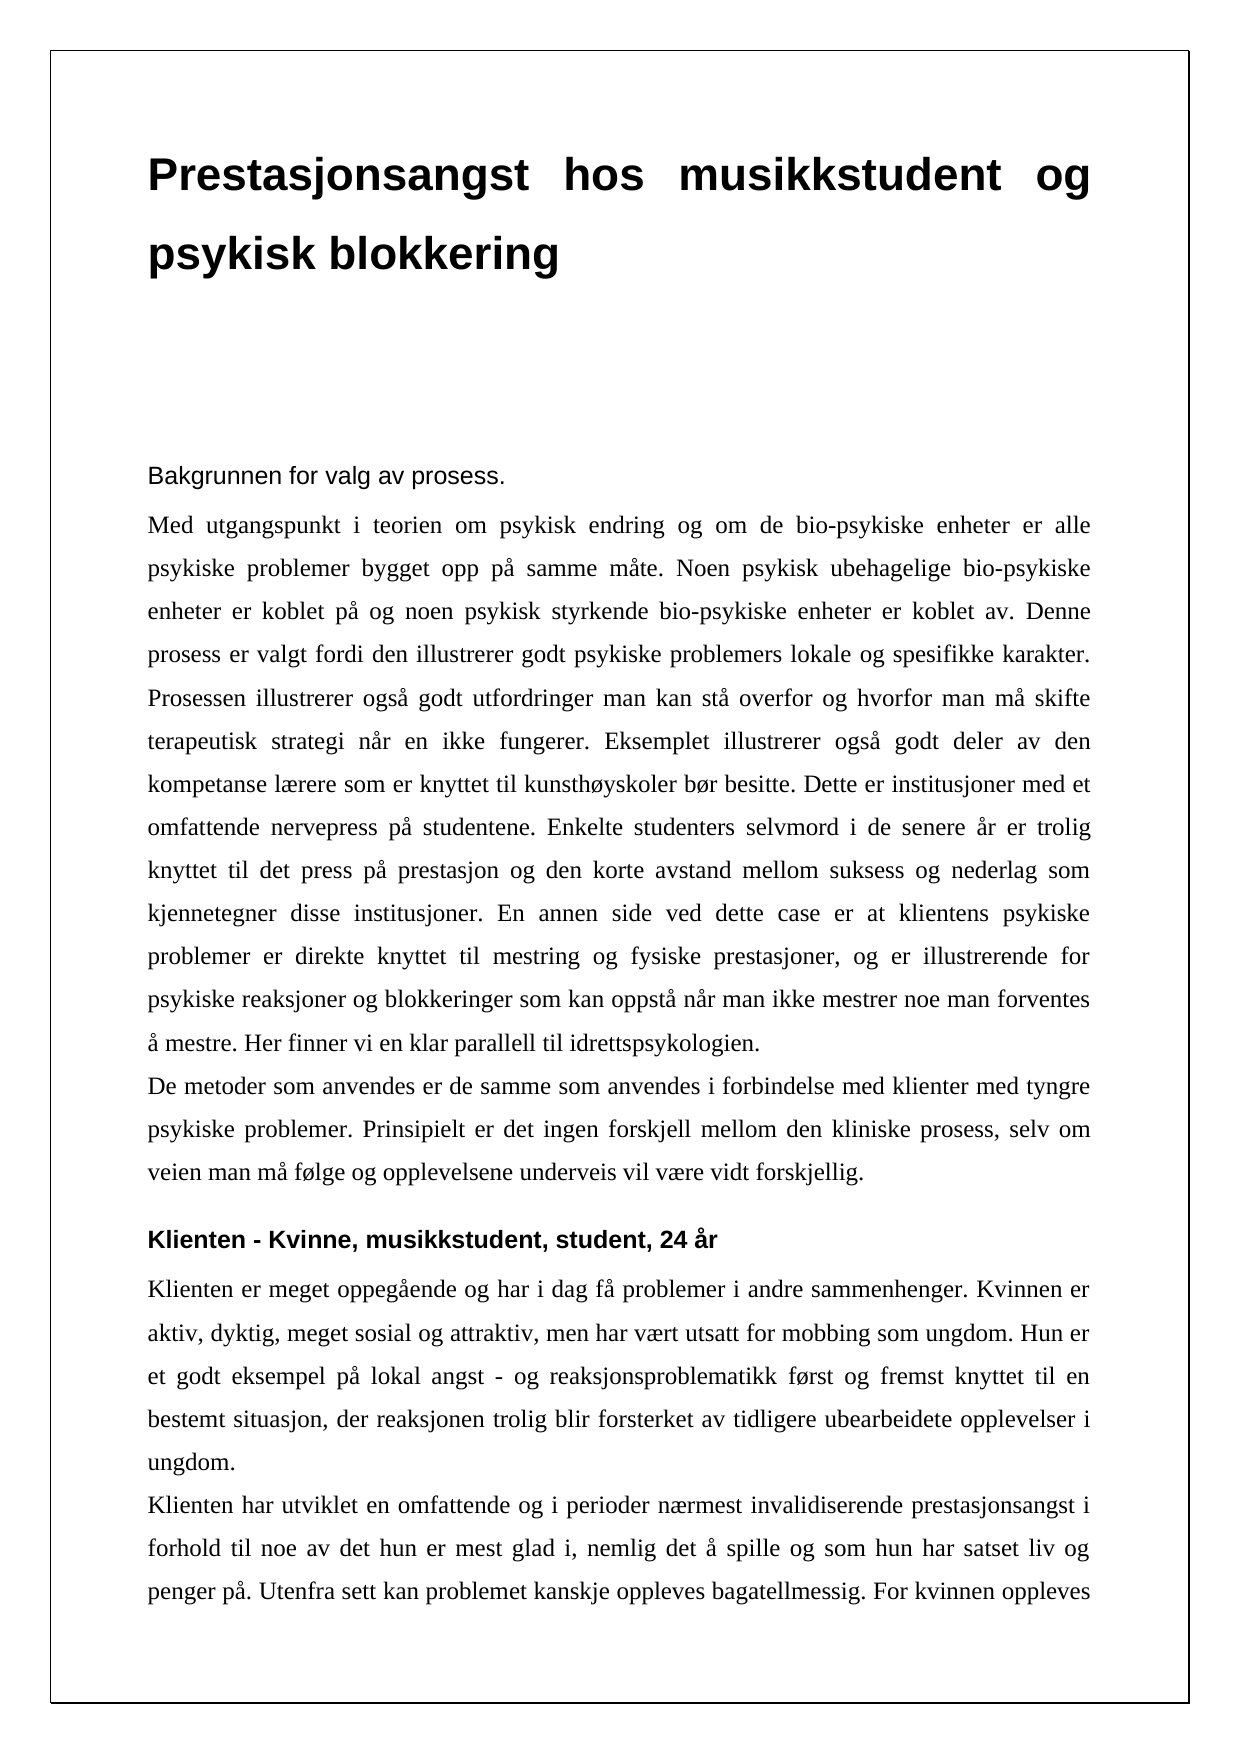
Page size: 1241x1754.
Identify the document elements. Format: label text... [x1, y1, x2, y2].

subtitle Prestasjonsangst hos musikkstudent og psykisk blokkering [147, 148, 1092, 279]
text Med utgangspunkt i teorien om psykisk endring og om de bio-psykiske enheter er alle psykiske problemer bygget opp på samme måte. Noen psykisk ubehagelige bio-psykiske enheter er koblet på og noen psykisk styrkende bio-psykiske enheter er koblet av. Denne prosess er valgt fordi den illustrerer godt psykiske problemers lokale og spesifikke karakter. Prosessen illustrerer også godt utfordringer man kan stå overfor og hvorfor man må skifte terapeutisk strategi når en ikke fungerer. Eksemplet illustrerer også godt deler av den kompetanse lærere som er knyttet til kunsthøyskoler bør besitte. Dette er institusjoner med et omfattende nervepress på studentene. Enkelte studenters selvmord i de senere år er trolig knyttet til det press på prestasjon og den korte avstand mellom suksess og nederlag som kjennetegner disse institusjoner. En annen side ved dette case er at klientens psykiske problemer er direkte knyttet til mestring og fysiske prestasjoner, og er illustrerende for psykiske reaksjoner og blokkeringer som kan oppstå når man ikke mestrer noe man forventes å mestre. Her finner vi en klar parallell til idrettspsykologien. [147, 510, 1092, 1056]
text De metoder som anvendes er de samme som anvendes i forbindelse med klienter med tyngre psykiske problemer. Prinsipielt er det ingen forskjell mellom den kliniske prosess, selv om veien man må følge og opplevelsene underveis vil være vidt forskjellig. [147, 1071, 1092, 1186]
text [147, 1490, 1092, 1605]
text Klienten er meget oppegående og har i dag få problemer i andre sammenhenger. Kvinnen er aktiv, dyktig, meget sosial og attraktiv, men har vært utsatt for mobbing som ungdom. Hun er et godt eksempel på lokal angst - og reaksjonsproblematikk først og fremst knyttet til en bestemt situasjon, der reaksjonen trolig blir forsterket av tidligere ubearbeidete opplevelser i ungdom. [147, 1274, 1092, 1476]
subtitle Klienten - Kvinne, musikkstudent, student, 24 år [147, 1225, 1092, 1254]
subtitle Bakgrunnen for valg av prosess. [147, 461, 1092, 489]
